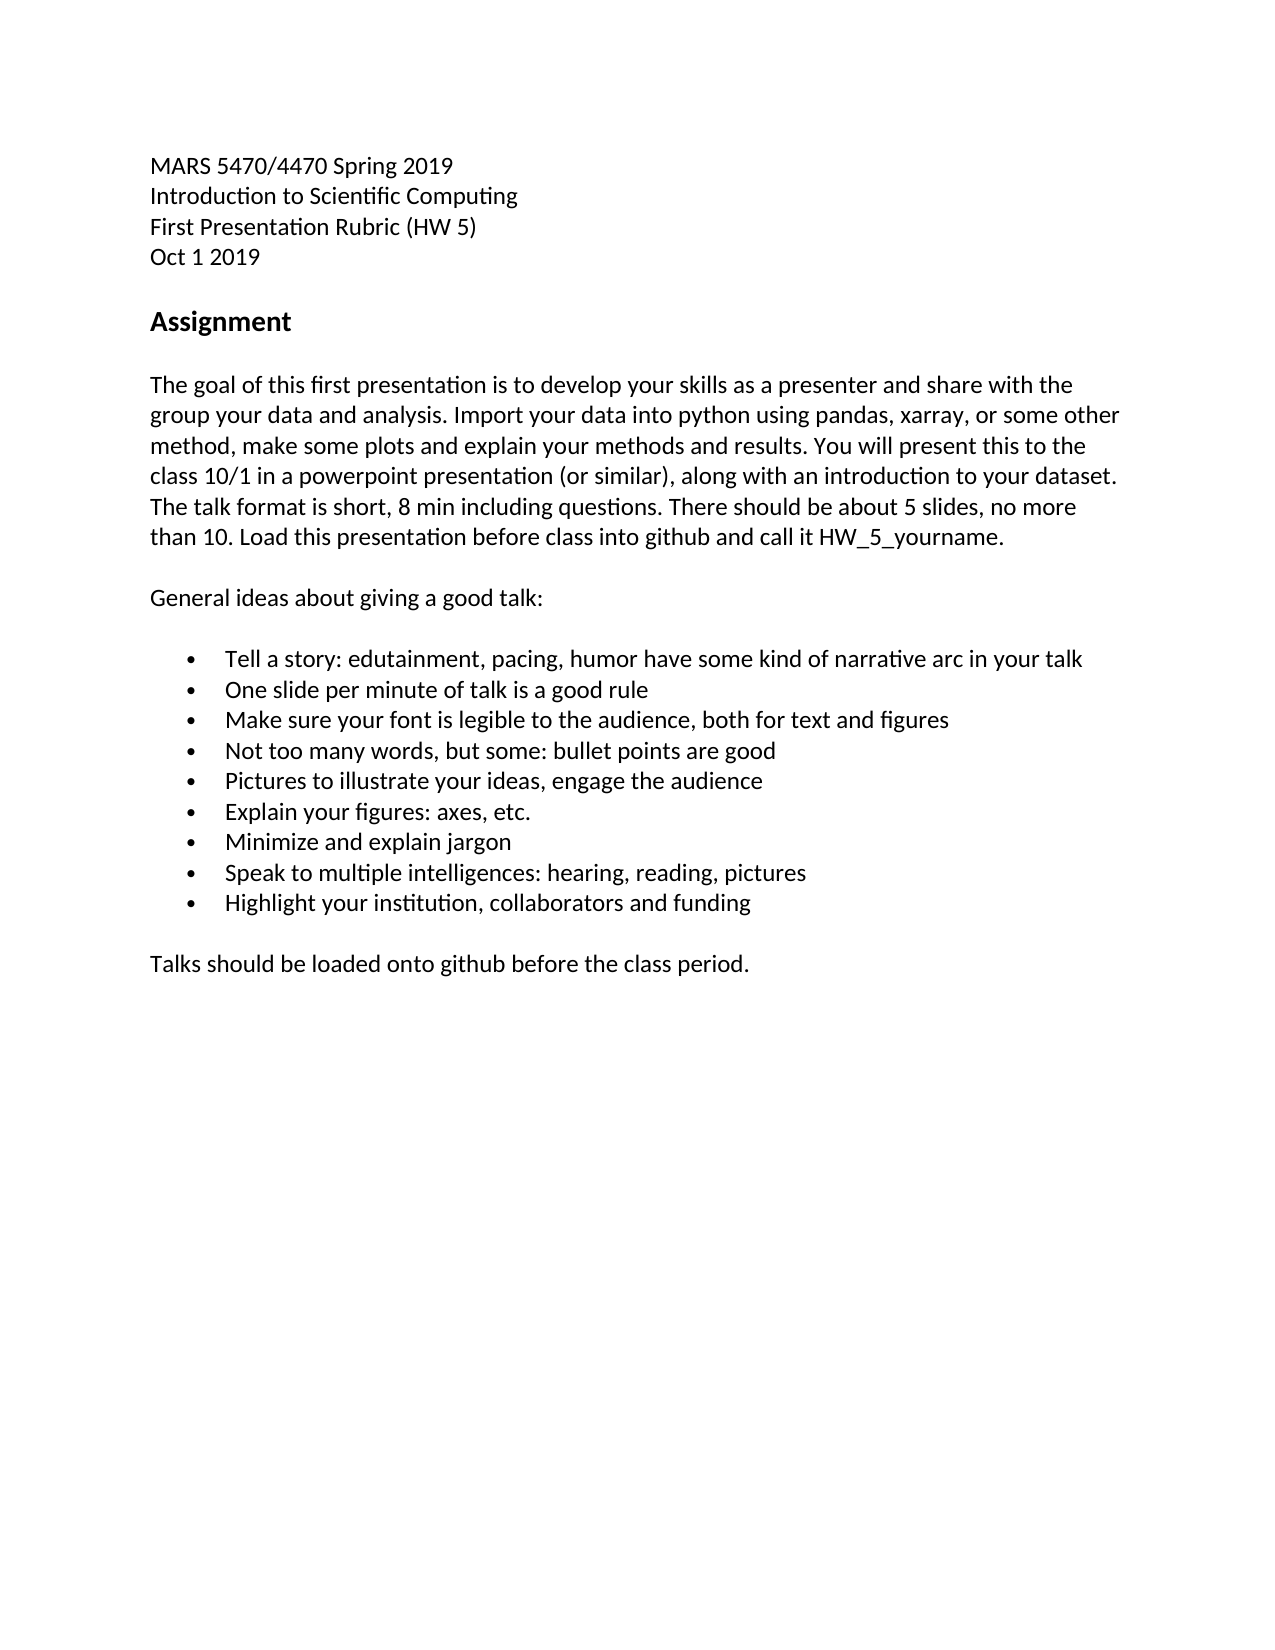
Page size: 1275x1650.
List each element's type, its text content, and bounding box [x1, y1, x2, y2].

text General ideas about giving a good talk: [150, 582, 1125, 613]
text Oct 1 2019 [150, 242, 1125, 272]
text The goal of this first presentation is to develop your skills as a presenter and share with the group your data and analysis. Import your data into python using pandas, xarray, or some other method, make some plots and explain your methods and results. You will present this to the class 10/1 in a powerpoint presentation (or similar), along with an introduction to your dataset. The talk format is short, 8 min including questions. There should be about 5 slides, no more than 10. Load this presentation before class into github and call it HW_5_yourname. [150, 369, 1125, 552]
list Highlight your institution, collaborators and funding [187, 888, 1125, 918]
text Assignment [150, 303, 1125, 338]
text Introduction to Scientific Computing [150, 181, 1125, 211]
list Minimize and explain jargon [187, 827, 1125, 857]
list Tell a story: edutainment, pacing, humor have some kind of narrative arc in your talk [187, 643, 1125, 674]
text MARS 5470/4470 Spring 2019 [150, 150, 1125, 181]
list Make sure your font is legible to the audience, both for text and figures [187, 704, 1125, 735]
text Talks should be loaded onto github before the class period. [150, 949, 1125, 979]
list Not too many words, but some: bullet points are good [187, 735, 1125, 766]
list One slide per minute of talk is a good rule [187, 674, 1125, 704]
list Explain your figures: axes, etc. [187, 796, 1125, 827]
list Pictures to illustrate your ideas, engage the audience [187, 766, 1125, 796]
list Speak to multiple intelligences: hearing, reading, pictures [187, 857, 1125, 888]
text First Presentation Rubric (HW 5) [150, 211, 1125, 242]
